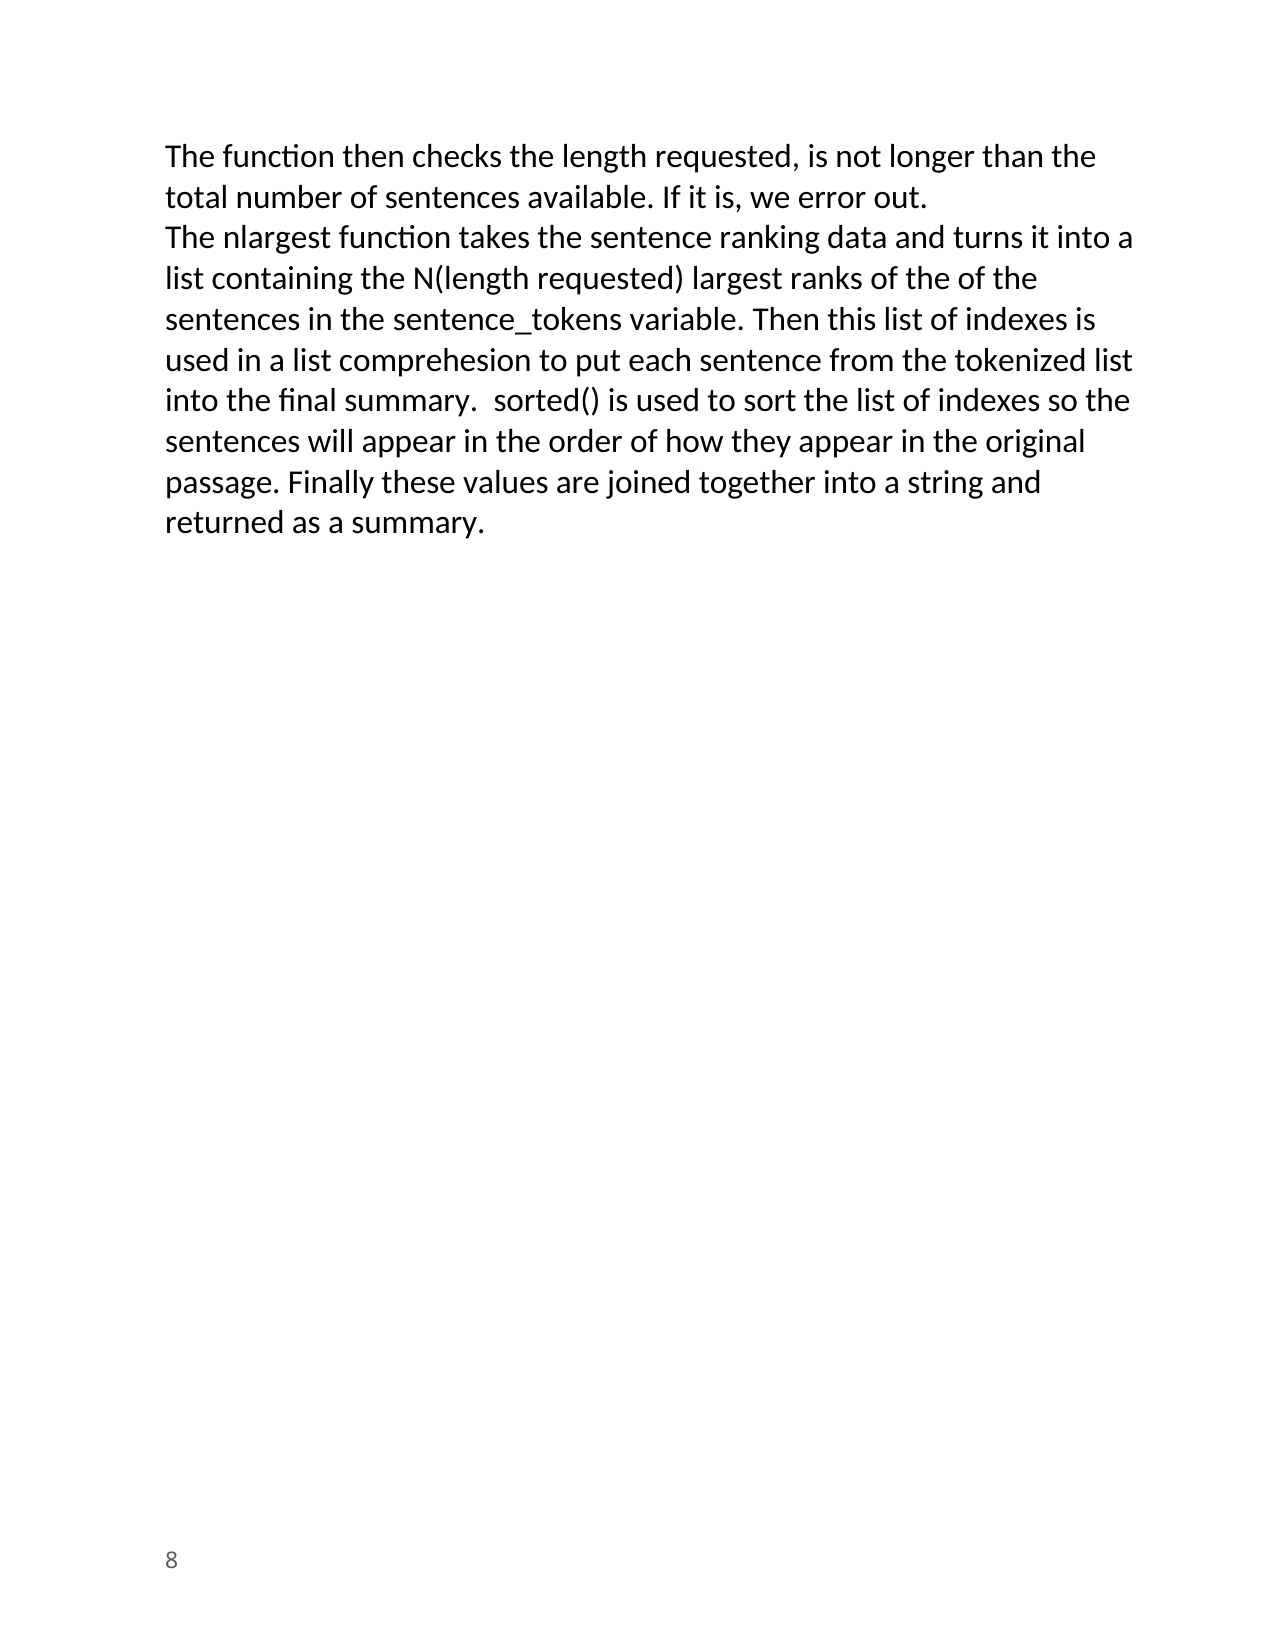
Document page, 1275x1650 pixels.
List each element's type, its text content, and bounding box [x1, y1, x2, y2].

text The nlargest function takes the sentence ranking data and turns it into a list containing the N(length requested) largest ranks of the of the sentences in the sentence_tokens variable. Then this list of indexes is used in a list comprehesion to put each sentence from the tokenized list into the final summary. sorted() is used to sort the list of indexes so the sentences will appear in the order of how they appear in the original passage. Finally these values are joined together into a string and returned as a summary. [485, 216, 1140, 542]
text The function then checks the length requested, is not longer than the total number of sentences available. If it is, we error out. [165, 135, 1140, 216]
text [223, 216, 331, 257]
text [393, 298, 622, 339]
